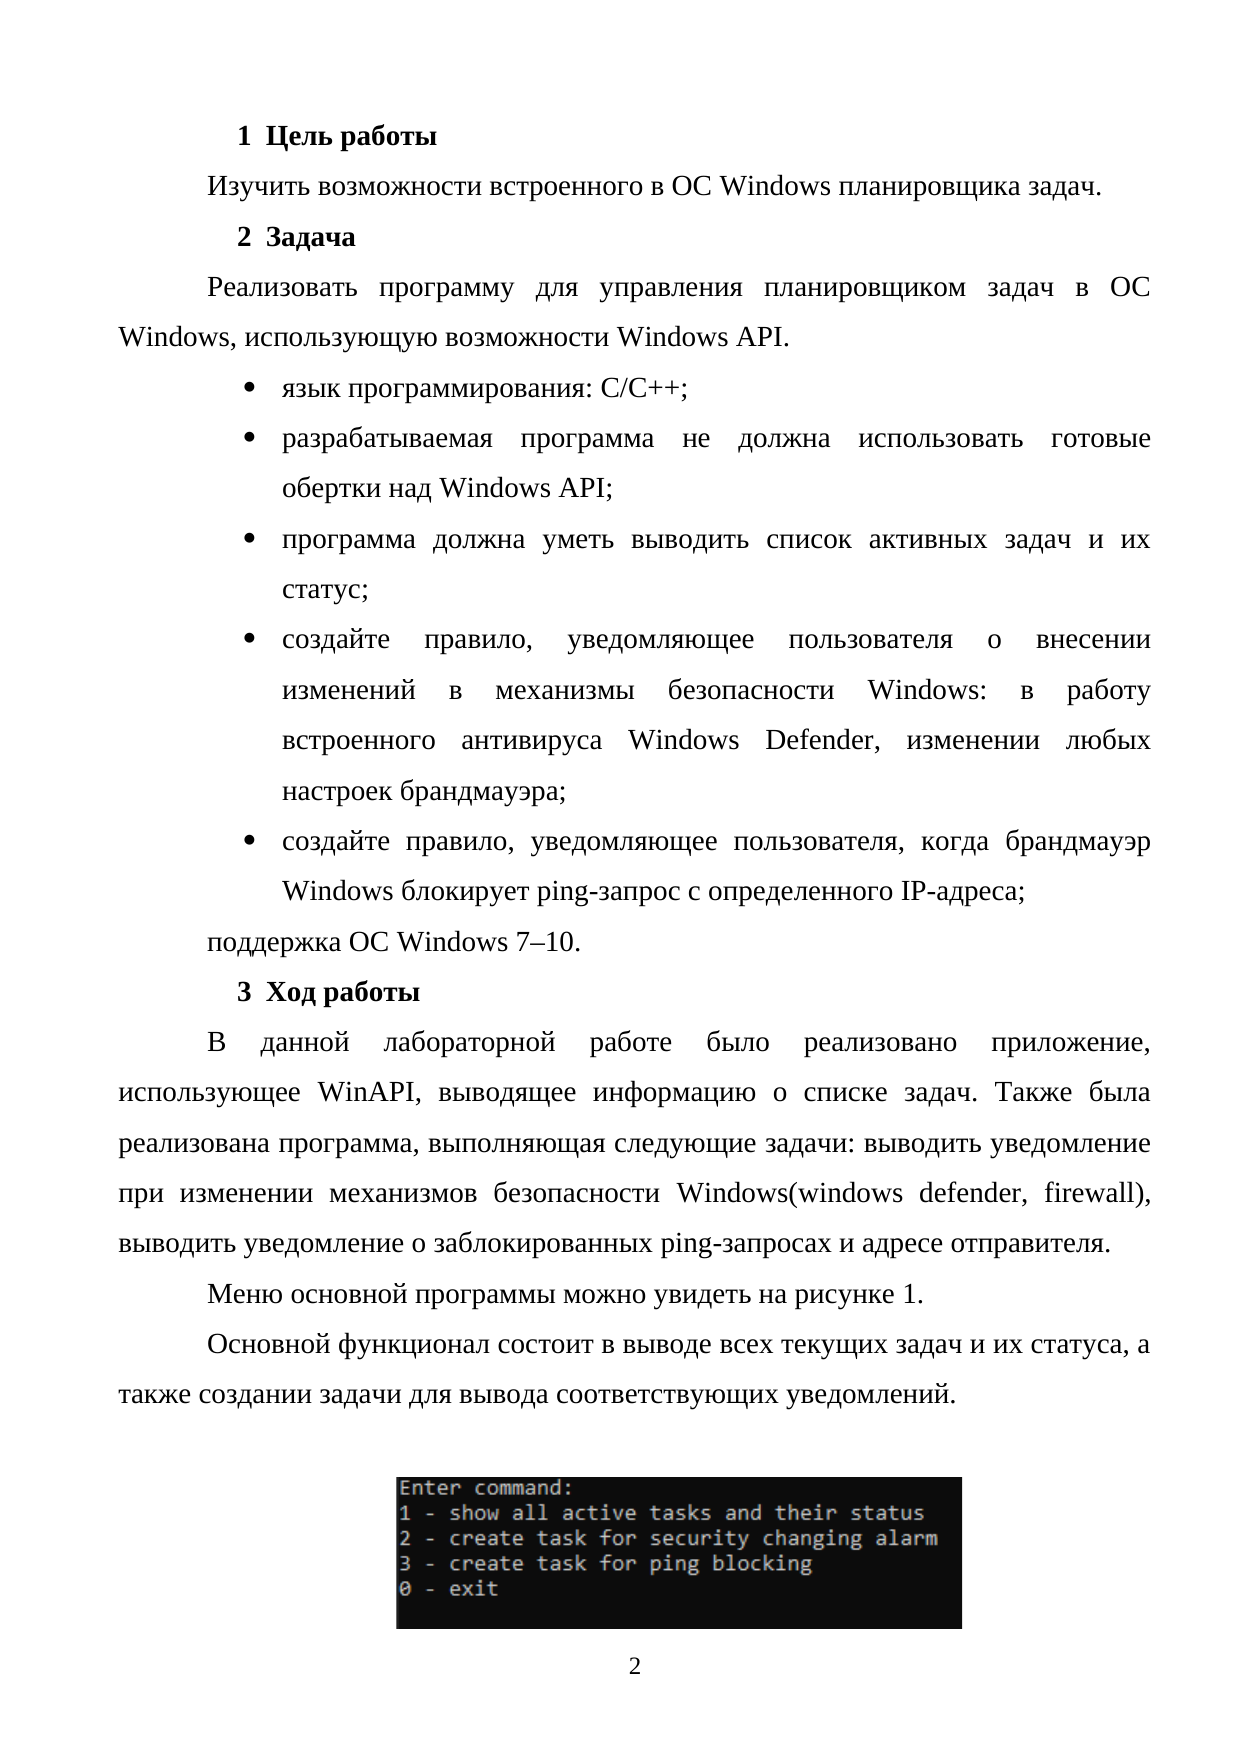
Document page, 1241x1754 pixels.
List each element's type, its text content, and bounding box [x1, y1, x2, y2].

picture [396, 1477, 963, 1629]
text В данной лабораторной работе было реализовано приложение, использующее WinAPI, выводящее информацию о списке задач. Также была реализована программа, выполняющая следующие задачи: выводить уведомление при изменении механизмов безопасности Windows(windows defender, firewall), выводить уведомление о заблокированных ping-запросах и адресе отправителя. [118, 1024, 1152, 1259]
list разрабатываемая программа не должна использовать готовые обертки над Windows API; [244, 420, 1152, 504]
list создайте правило, уведомляющее пользователя о внесении изменений в механизмы безопасности Windows: в работу встроенного антивируса Windows Defender, изменении любых настроек брандмауэра; [244, 622, 1152, 806]
list программа должна уметь выводить список активных задач и их статус; [244, 521, 1152, 605]
text Изучить возможности встроенного в ОС Windows планировщика задач. [118, 168, 1152, 202]
list Задача [193, 219, 1152, 252]
list Ход работы [193, 974, 1152, 1007]
text Реализовать программу для управления планировщиком задач в ОС Windows, использующую возможности Windows API. [118, 269, 1152, 353]
list Цель работы [193, 118, 1152, 152]
text поддержка ОС Windows 7–10. [118, 924, 1152, 957]
list создайте правило, уведомляющее пользователя, когда брандмауэр Windows блокирует ping-запрос с определенного IP-адреса; [244, 823, 1152, 907]
list язык программирования: C/C++; [244, 370, 1152, 403]
text Меню основной программы можно увидеть на рисунке 1. [118, 1276, 1152, 1309]
text Основной функционал состоит в выводе всех текущих задач и их статуса, а также создании задачи для вывода соответствующих уведомлений. [118, 1326, 1152, 1410]
